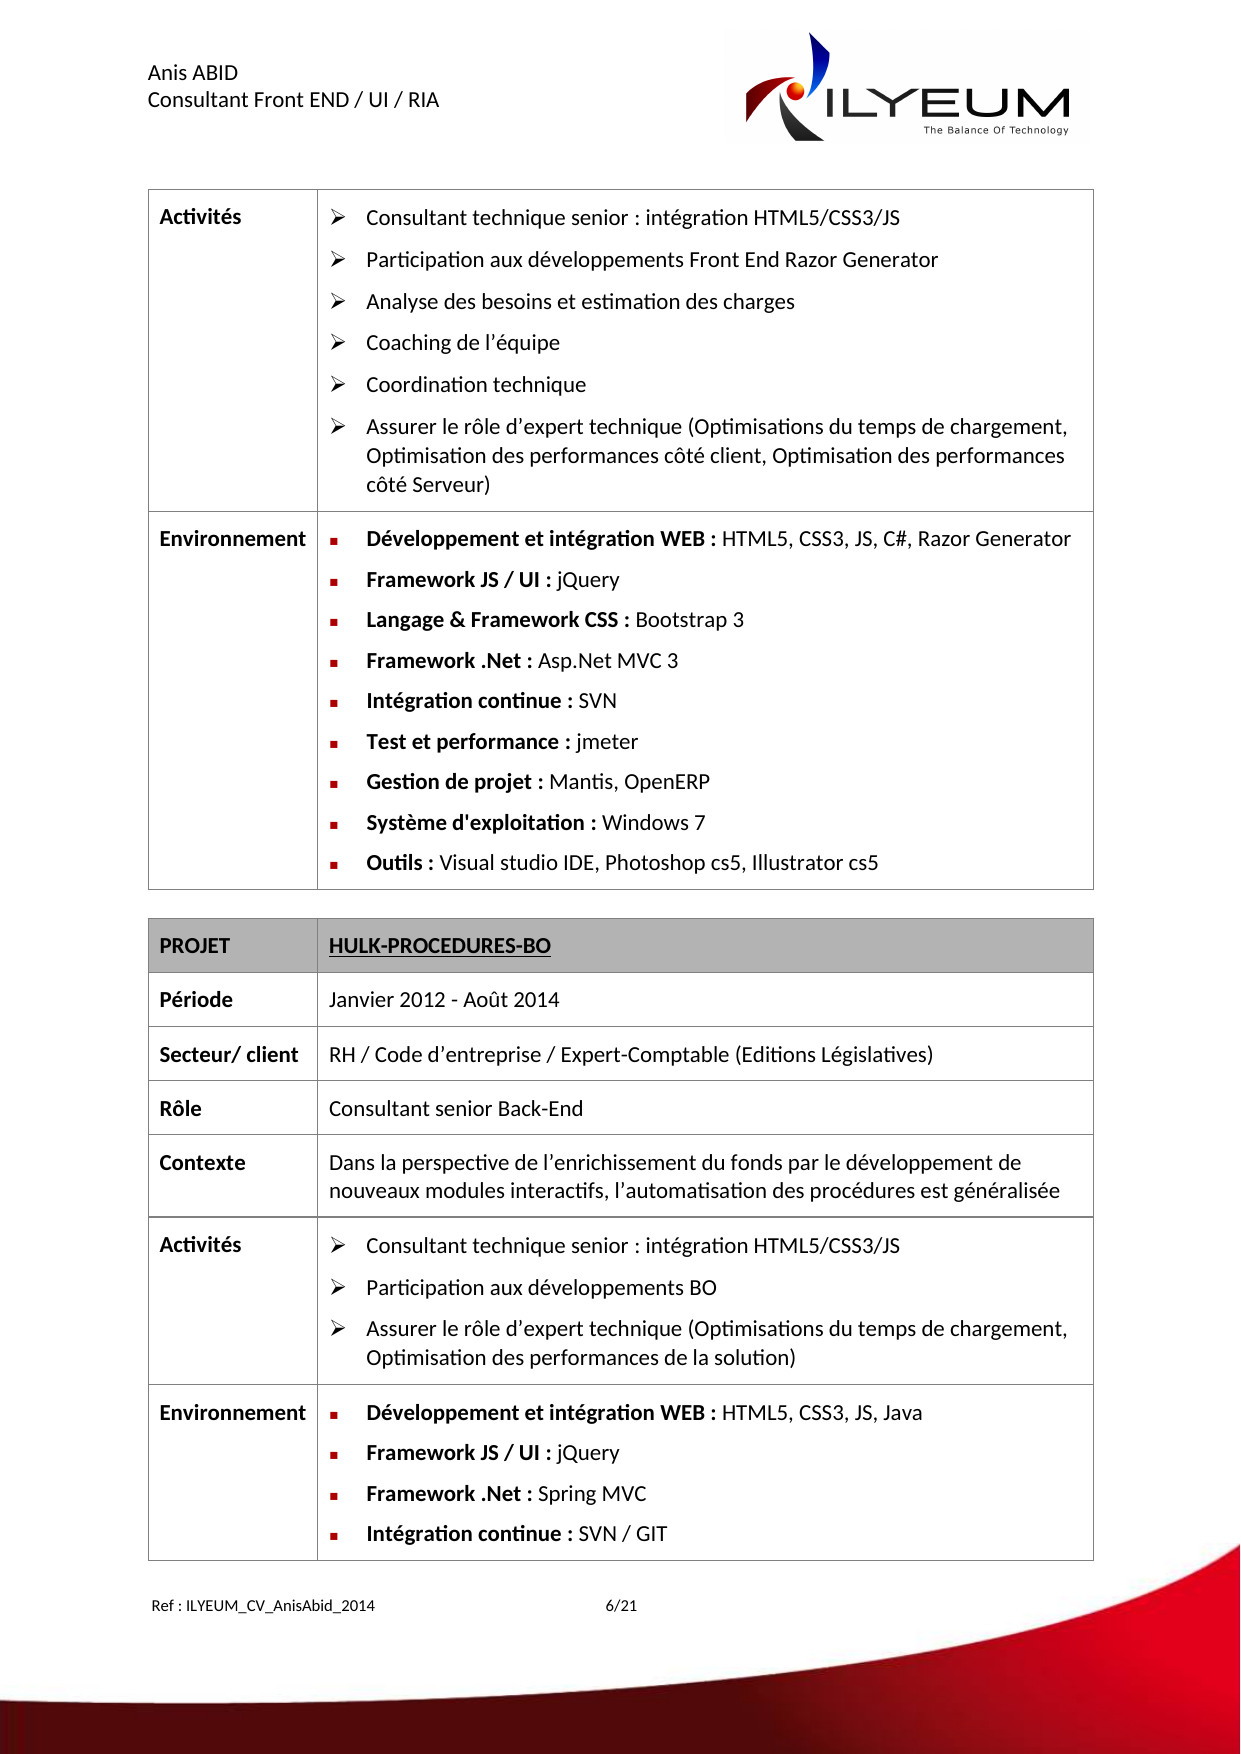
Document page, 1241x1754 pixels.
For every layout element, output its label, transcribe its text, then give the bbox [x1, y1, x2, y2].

table_cell Rôle [149, 1081, 317, 1134]
table_header Projet [149, 919, 317, 972]
table_cell Secteur/ client [149, 1027, 317, 1080]
table_cell Consultant technique senior : intégration HTML5/CSS3/JS Participation aux développements BO Assurer le rôle d’expert technique (Optimisations du temps de chargement, Optimisation des performances de la solution) [318, 1218, 1093, 1384]
table_header HULK-PROCEDURES-BO [318, 919, 1093, 972]
table_cell Environnement [149, 1385, 317, 1560]
table_cell Consultant technique senior : intégration HTML5/CSS3/JS Participation aux développements Front End Razor Generator Analyse des besoins et estimation des charges Coaching de l’équipe Coordination technique Assurer le rôle d’expert technique (Optimisations du temps de chargement, Optimisation des performances côté client, Optimisation des performances côté Serveur) [318, 190, 1093, 511]
picture [723, 29, 1089, 143]
table_cell Contexte [149, 1135, 317, 1216]
picture [0, 1543, 1241, 1754]
table_cell Dans la perspective de l’enrichissement du fonds par le développement de nouveaux modules interactifs, l’automatisation des procédures est généralisée [318, 1135, 1093, 1216]
table_cell Activités [149, 190, 317, 511]
table_cell Développement et intégration WEB : HTML5, CSS3, JS, C#, Razor Generator Framework JS / UI : jQuery Langage & Framework CSS : Bootstrap 3 Framework .Net : Asp.Net MVC 3 Intégration continue : SVN Test et performance : jmeter Gestion de projet : Mantis, OpenERP Système d'exploitation : Windows 7 Outils : Visual studio IDE, Photoshop cs5, Illustrator cs5 [318, 512, 1093, 889]
table_cell Période [149, 973, 317, 1026]
table_cell RH / Code d’entreprise / Expert-Comptable (Editions Législatives) [318, 1027, 1093, 1080]
table_cell Environnement [149, 512, 317, 889]
table_cell Janvier 2012 - Août 2014 [318, 973, 1093, 1026]
table_cell Activités [149, 1218, 317, 1384]
table_cell Consultant senior Back-End [318, 1081, 1093, 1134]
